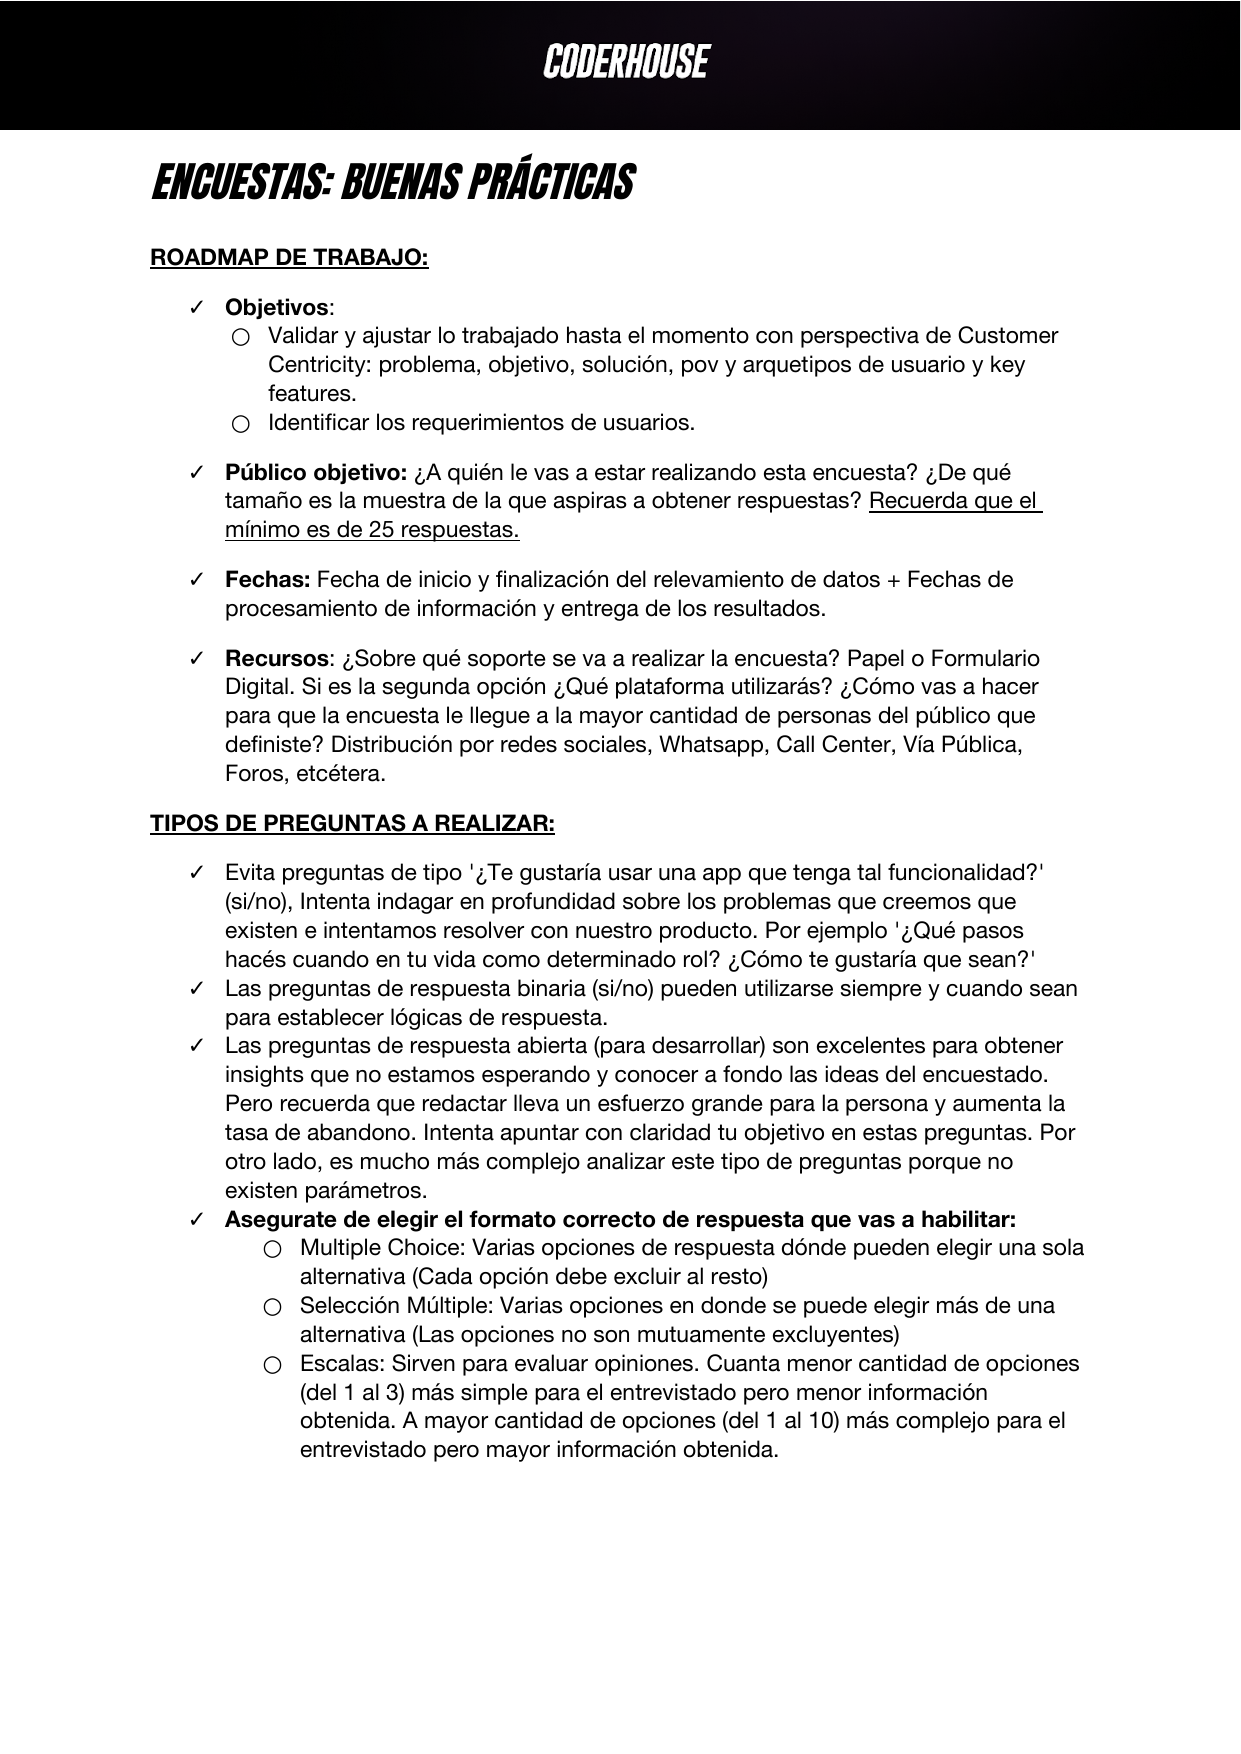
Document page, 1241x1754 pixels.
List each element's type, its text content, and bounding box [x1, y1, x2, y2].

list Multiple Choice: Varias opciones de respuesta dónde pueden elegir una sola alternativa (Cada opción debe excluir al resto) [262, 1233, 1090, 1291]
list Fechas: Fecha de inicio y finalización del relevamiento de datos + Fechas de procesamiento de información y entrega de los resultados. [187, 565, 1090, 623]
list Las preguntas de respuesta binaria (si/no) pueden utilizarse siempre y cuando sean para establecer lógicas de respuesta. [187, 974, 1090, 1032]
list Las preguntas de respuesta abierta (para desarrollar) son excelentes para obtener insights que no estamos esperando y conocer a fondo las ideas del encuestado. Pero recuerda que redactar lleva un esfuerzo grande para la persona y aumenta la tasa de abandono. Intenta apuntar con claridad tu objetivo en estas preguntas. Por otro lado, es mucho más complejo analizar este tipo de preguntas porque no existen parámetros. [187, 1032, 1090, 1205]
picture [0, 1, 1241, 130]
list Escalas: Sirven para evaluar opiniones. Cuanta menor cantidad de opciones (del 1 al 3) más simple para el entrevistado pero menor información obtenida. A mayor cantidad de opciones (del 1 al 10) más complejo para el entrevistado pero mayor información obtenida. [262, 1349, 1090, 1464]
text TIPOS DE PREGUNTAS A REALIZAR: [150, 809, 1090, 838]
list Objetivos: [187, 293, 1090, 321]
list Validar y ajustar lo trabajado hasta el momento con perspectiva de Customer Centricity: problema, objetivo, solución, pov y arquetipos de usuario y key features. [231, 321, 1090, 408]
list Asegurate de elegir el formato correcto de respuesta que vas a habilitar: [187, 1205, 1090, 1233]
list Evita preguntas de tipo '¿Te gustaría usar una app que tenga tal funcionalidad?' (si/no), Intenta indagar en profundidad sobre los problemas que creemos que existen e intentamos resolver con nuestro producto. Por ejemplo '¿Qué pasos hacés cuando en tu vida como determinado rol? ¿Cómo te gustaría que sean?' [187, 858, 1090, 974]
list Identificar los requerimientos de usuarios. [231, 408, 1090, 437]
text ROADMAP DE TRABAJO: [150, 243, 1090, 272]
list Público objetivo: ¿A quién le vas a estar realizando esta encuesta? ¿De qué tamaño es la muestra de la que aspiras a obtener respuestas? Recuerda que el mínimo es de 25 respuestas. [187, 458, 1090, 544]
text ENCUESTAS: BUENAS PRÁCTICAS [150, 150, 1090, 213]
list Recursos: ¿Sobre qué soporte se va a realizar la encuesta? Papel o Formulario Digital. Si es la segunda opción ¿Qué plataforma utilizarás? ¿Cómo vas a hacer para que la encuesta le llegue a la mayor cantidad de personas del público que definiste? Distribución por redes sociales, Whatsapp, Call Center, Vía Pública, Foros, etcétera. [187, 644, 1090, 788]
list Selección Múltiple: Varias opciones en donde se puede elegir más de una alternativa (Las opciones no son mutuamente excluyentes) [262, 1291, 1090, 1349]
